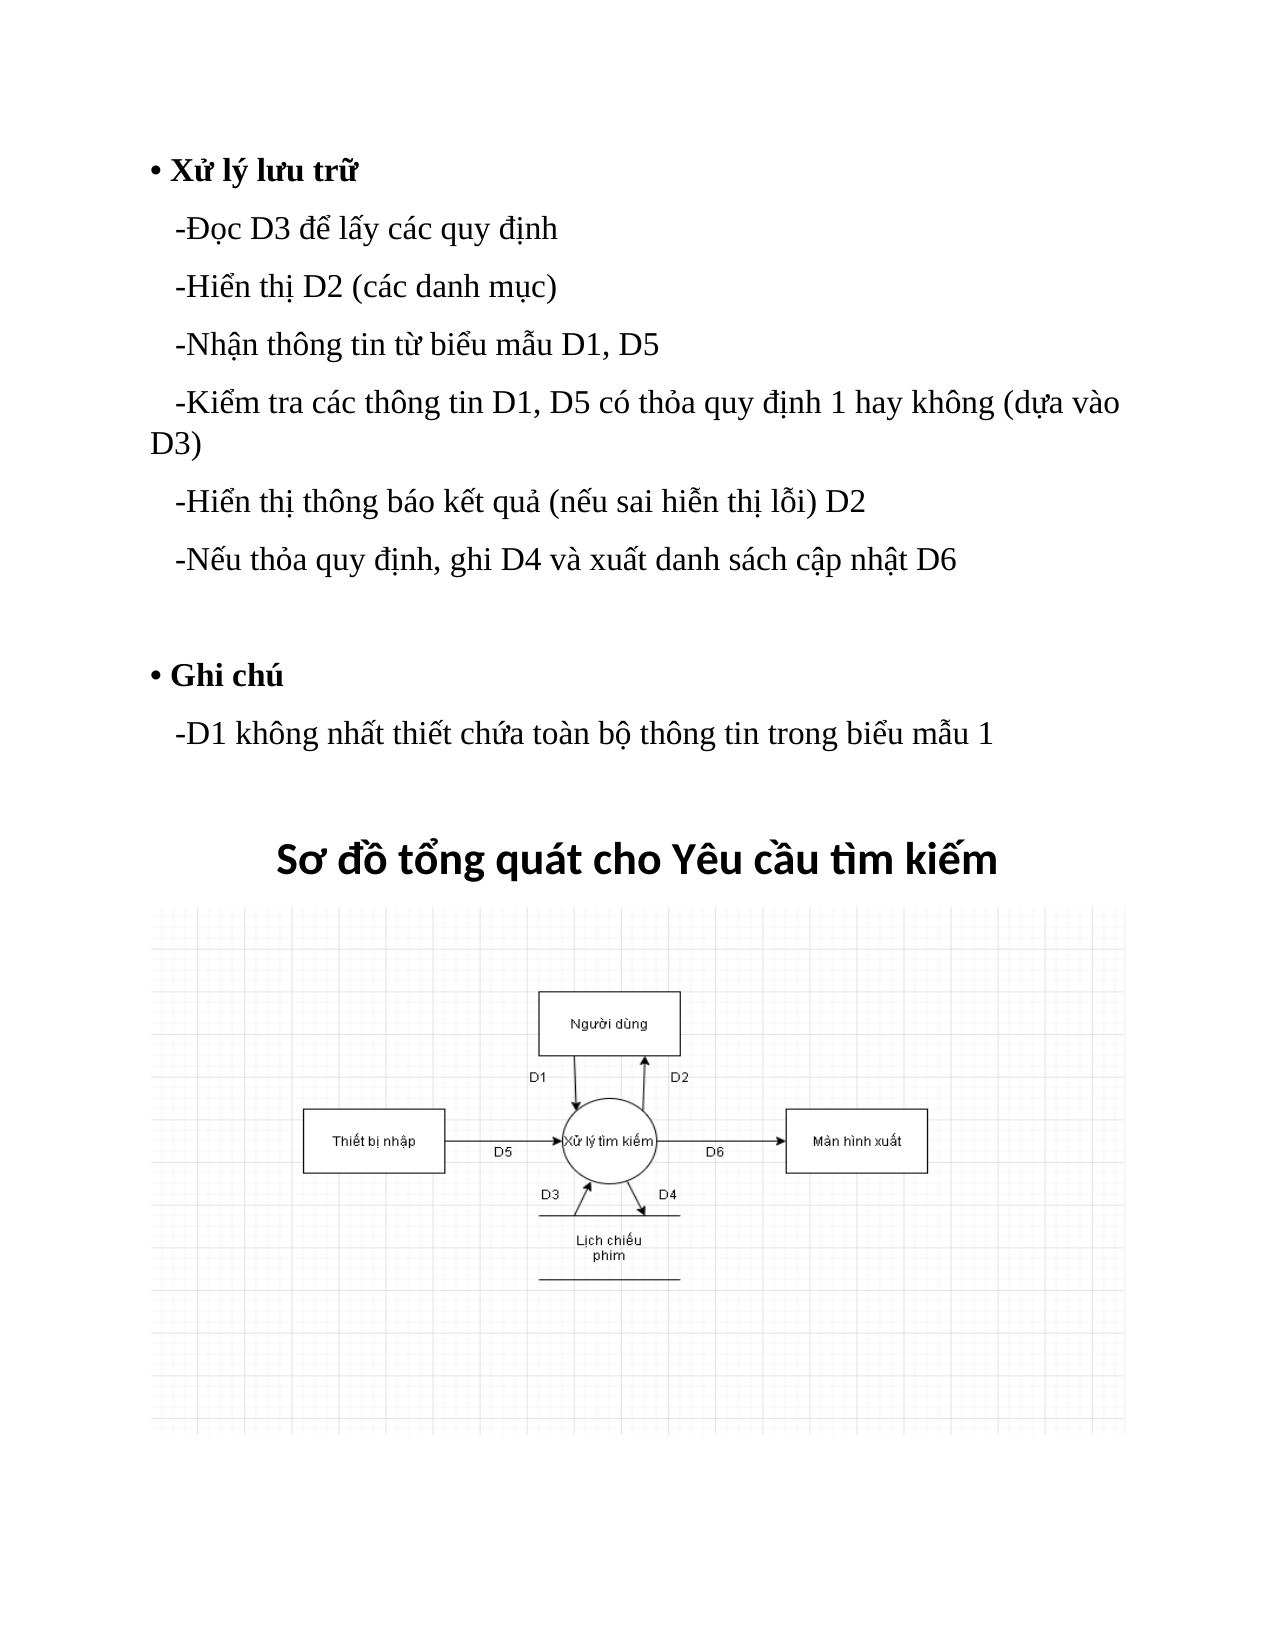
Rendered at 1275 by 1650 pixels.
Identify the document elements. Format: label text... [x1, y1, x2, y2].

text -Nhận thông tin từ biểu mẫu D1, D5 [150, 324, 1125, 362]
text • Ghi chú [150, 656, 1125, 694]
text -Nếu thỏa quy định, ghi D4 và xuất danh sách cập nhật D6 [150, 539, 1125, 578]
text -Kiểm tra các thông tin D1, D5 có thỏa quy định 1 hay không (dựa vào D3) [150, 382, 1125, 462]
text • Xử lý lưu trữ [150, 150, 1125, 188]
text -D1 không nhất thiết chứa toàn bộ thông tin trong biểu mẫu 1 [150, 713, 1125, 752]
text -Đọc D3 để lấy các quy định [150, 208, 1125, 246]
text -Hiển thị D2 (các danh mục) [150, 266, 1125, 304]
text -Hiển thị thông báo kết quả (nếu sai hiễn thị lỗi) D2 [150, 481, 1125, 520]
text Sơ đồ tổng quát cho Yêu cầu tìm kiếm [150, 829, 1125, 886]
picture [150, 906, 1125, 1435]
